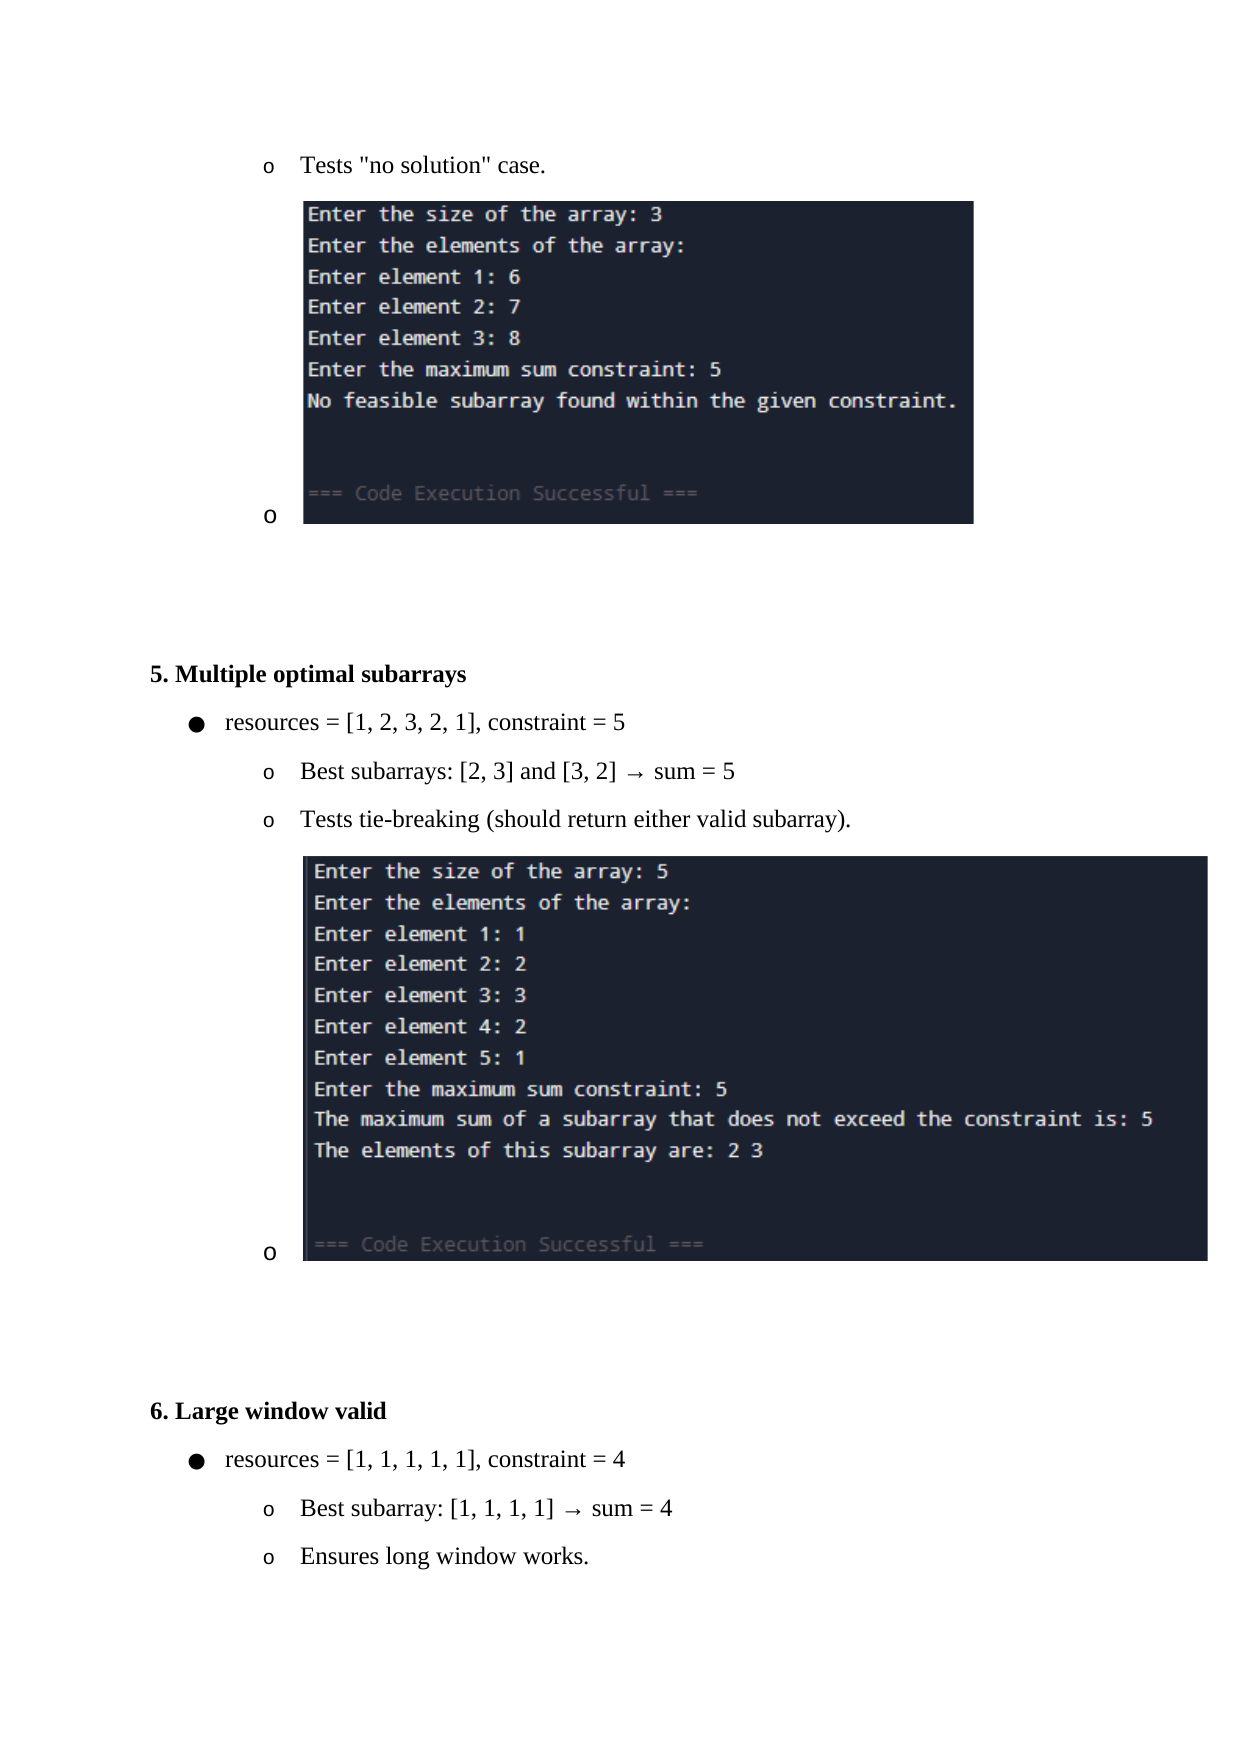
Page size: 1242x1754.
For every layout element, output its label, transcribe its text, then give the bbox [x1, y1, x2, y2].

list Ensures long window works. [262, 1541, 1242, 1571]
subtitle Large window valid [150, 1396, 1242, 1425]
subtitle Multiple optimal subarrays [150, 659, 1242, 688]
list Best subarray: [1, 1, 1, 1] → sum = 4 [262, 1493, 1242, 1522]
list Best subarrays: [2, 3] and [3, 2] → sum = 5 [262, 756, 1242, 785]
picture [303, 201, 974, 524]
list resources = [1, 2, 3, 2, 1], constraint = 5 [187, 707, 1242, 737]
list Tests "no solution" case. [262, 150, 1242, 179]
list resources = [1, 1, 1, 1, 1], constraint = 4 [187, 1444, 1242, 1474]
list Tests tie-breaking (should return either valid subarray). [262, 804, 1242, 834]
picture [303, 856, 1208, 1261]
